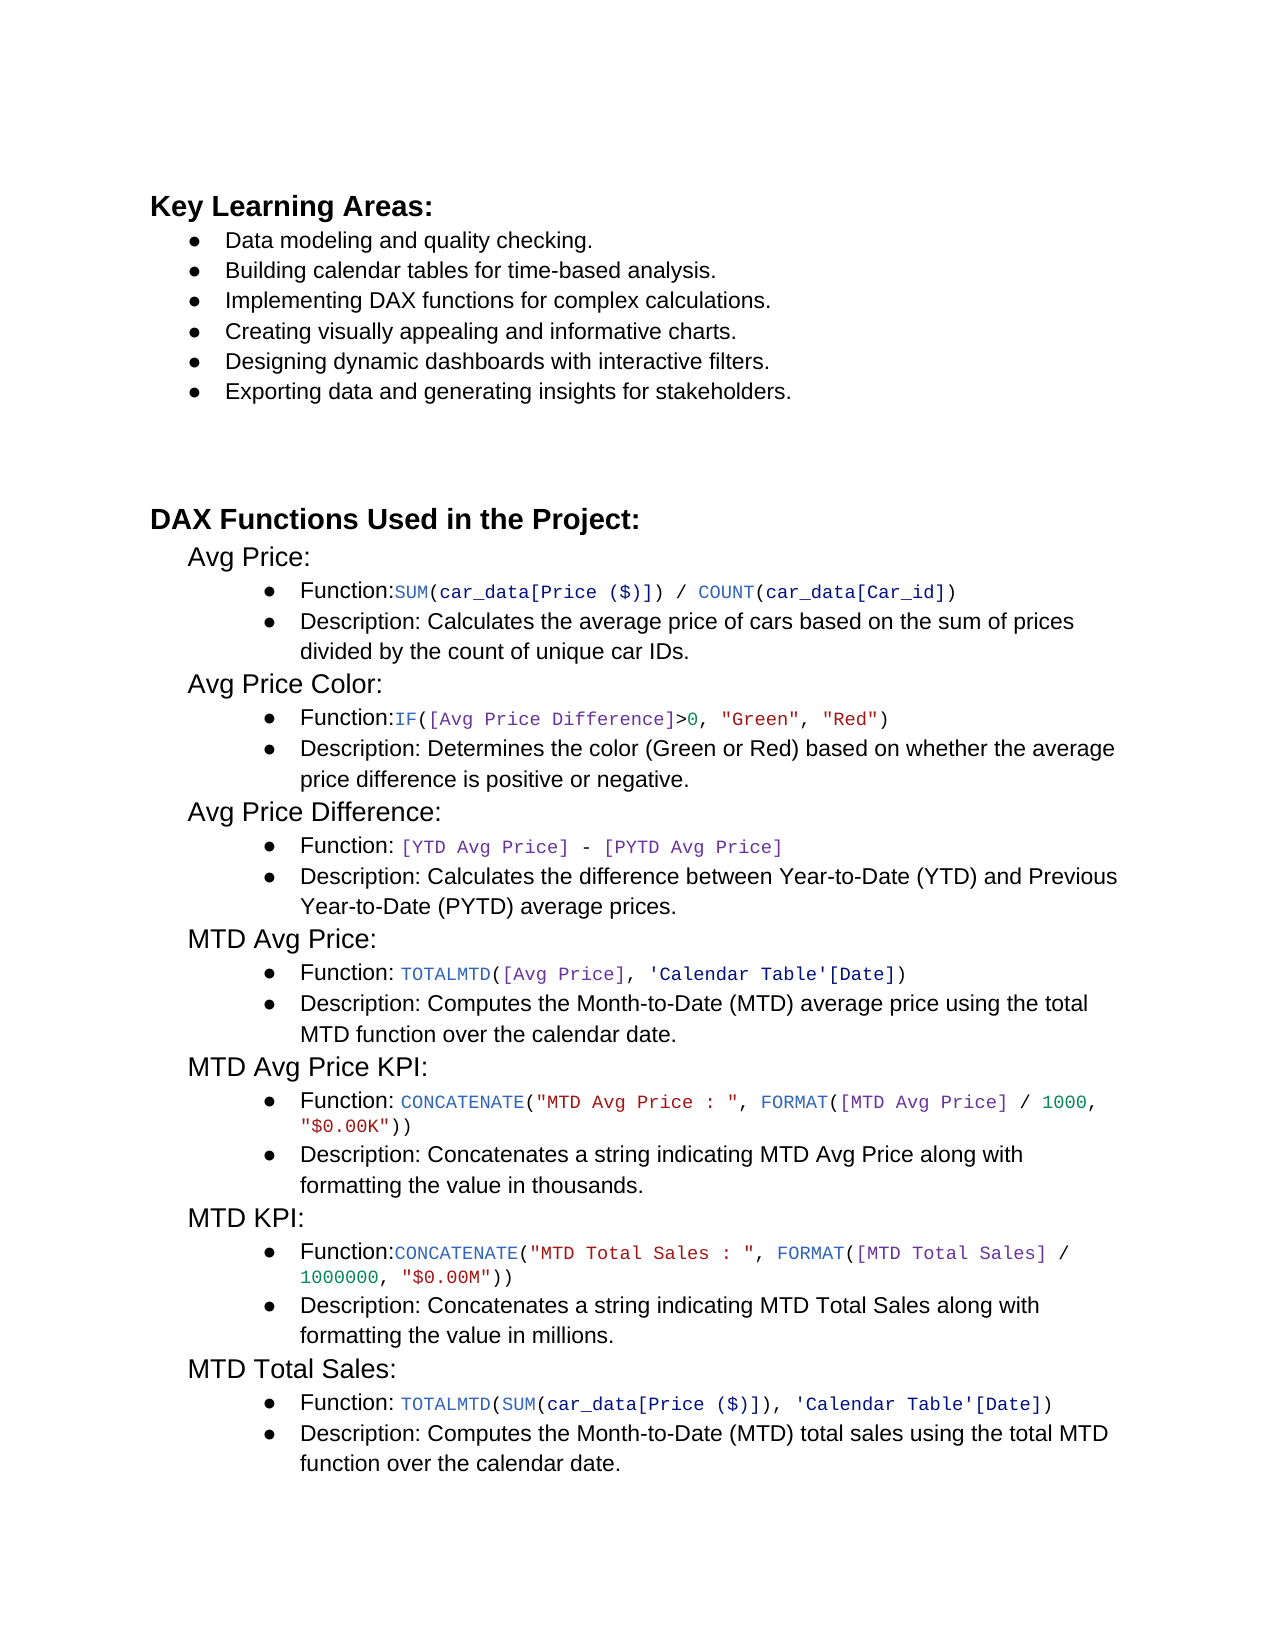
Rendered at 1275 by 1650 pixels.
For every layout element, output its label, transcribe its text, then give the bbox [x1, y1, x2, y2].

list MTD KPI: [187, 1202, 1125, 1233]
list Description: Calculates the average price of cars based on the sum of prices divided by the count of unique car IDs. [262, 608, 1125, 664]
list MTD Total Sales: [187, 1353, 1125, 1384]
list Building calendar tables for time-based analysis. [187, 257, 1125, 284]
list Creating visually appealing and informative charts. [187, 318, 1125, 344]
list Implementing DAX functions for complex calculations. [187, 287, 1125, 314]
text DAX Functions Used in the Project: [150, 502, 1125, 536]
list Description: Computes the Month-to-Date (MTD) average price using the total MTD function over the calendar date. [262, 990, 1125, 1047]
list Avg Price: [187, 541, 1125, 572]
list Avg Price Difference: [187, 796, 1125, 827]
list Data modeling and quality checking. [187, 227, 1125, 253]
list Function: CONCATENATE("MTD Avg Price : ", FORMAT([MTD Avg Price] / 1000, "$0.00K")) [262, 1087, 1125, 1138]
list MTD Avg Price KPI: [187, 1051, 1125, 1082]
list Description: Computes the Month-to-Date (MTD) total sales using the total MTD function over the calendar date. [262, 1420, 1125, 1476]
list Description: Determines the color (Green or Red) based on whether the average price difference is positive or negative. [262, 735, 1125, 792]
list Function:SUM(car_data[Price ($)]) / COUNT(car_data[Car_id]) [262, 577, 1125, 604]
list Function:CONCATENATE("MTD Total Sales : ", FORMAT([MTD Total Sales] / 1000000, "$0.00M")) [262, 1238, 1125, 1289]
list Designing dynamic dashboards with interactive filters. [187, 348, 1125, 374]
list Function:IF([Avg Price Difference]>0, "Green", "Red") [262, 704, 1125, 731]
list Function: TOTALMTD([Avg Price], 'Calendar Table'[Date]) [262, 959, 1125, 986]
list Exporting data and generating insights for stakeholders. [187, 378, 1125, 404]
list MTD Avg Price: [187, 923, 1125, 954]
list Description: Concatenates a string indicating MTD Avg Price along with formatting the value in thousands. [262, 1141, 1125, 1198]
list Avg Price Color: [187, 668, 1125, 699]
list Function: TOTALMTD(SUM(car_data[Price ($)]), 'Calendar Table'[Date]) [262, 1389, 1125, 1416]
list Description: Concatenates a string indicating MTD Total Sales along with formatting the value in millions. [262, 1292, 1125, 1349]
text Key Learning Areas: [150, 188, 1125, 222]
list Function: [YTD Avg Price] - [PYTD Avg Price] [262, 832, 1125, 859]
list Description: Calculates the difference between Year-to-Date (YTD) and Previous Year-to-Date (PYTD) average prices. [262, 863, 1125, 919]
